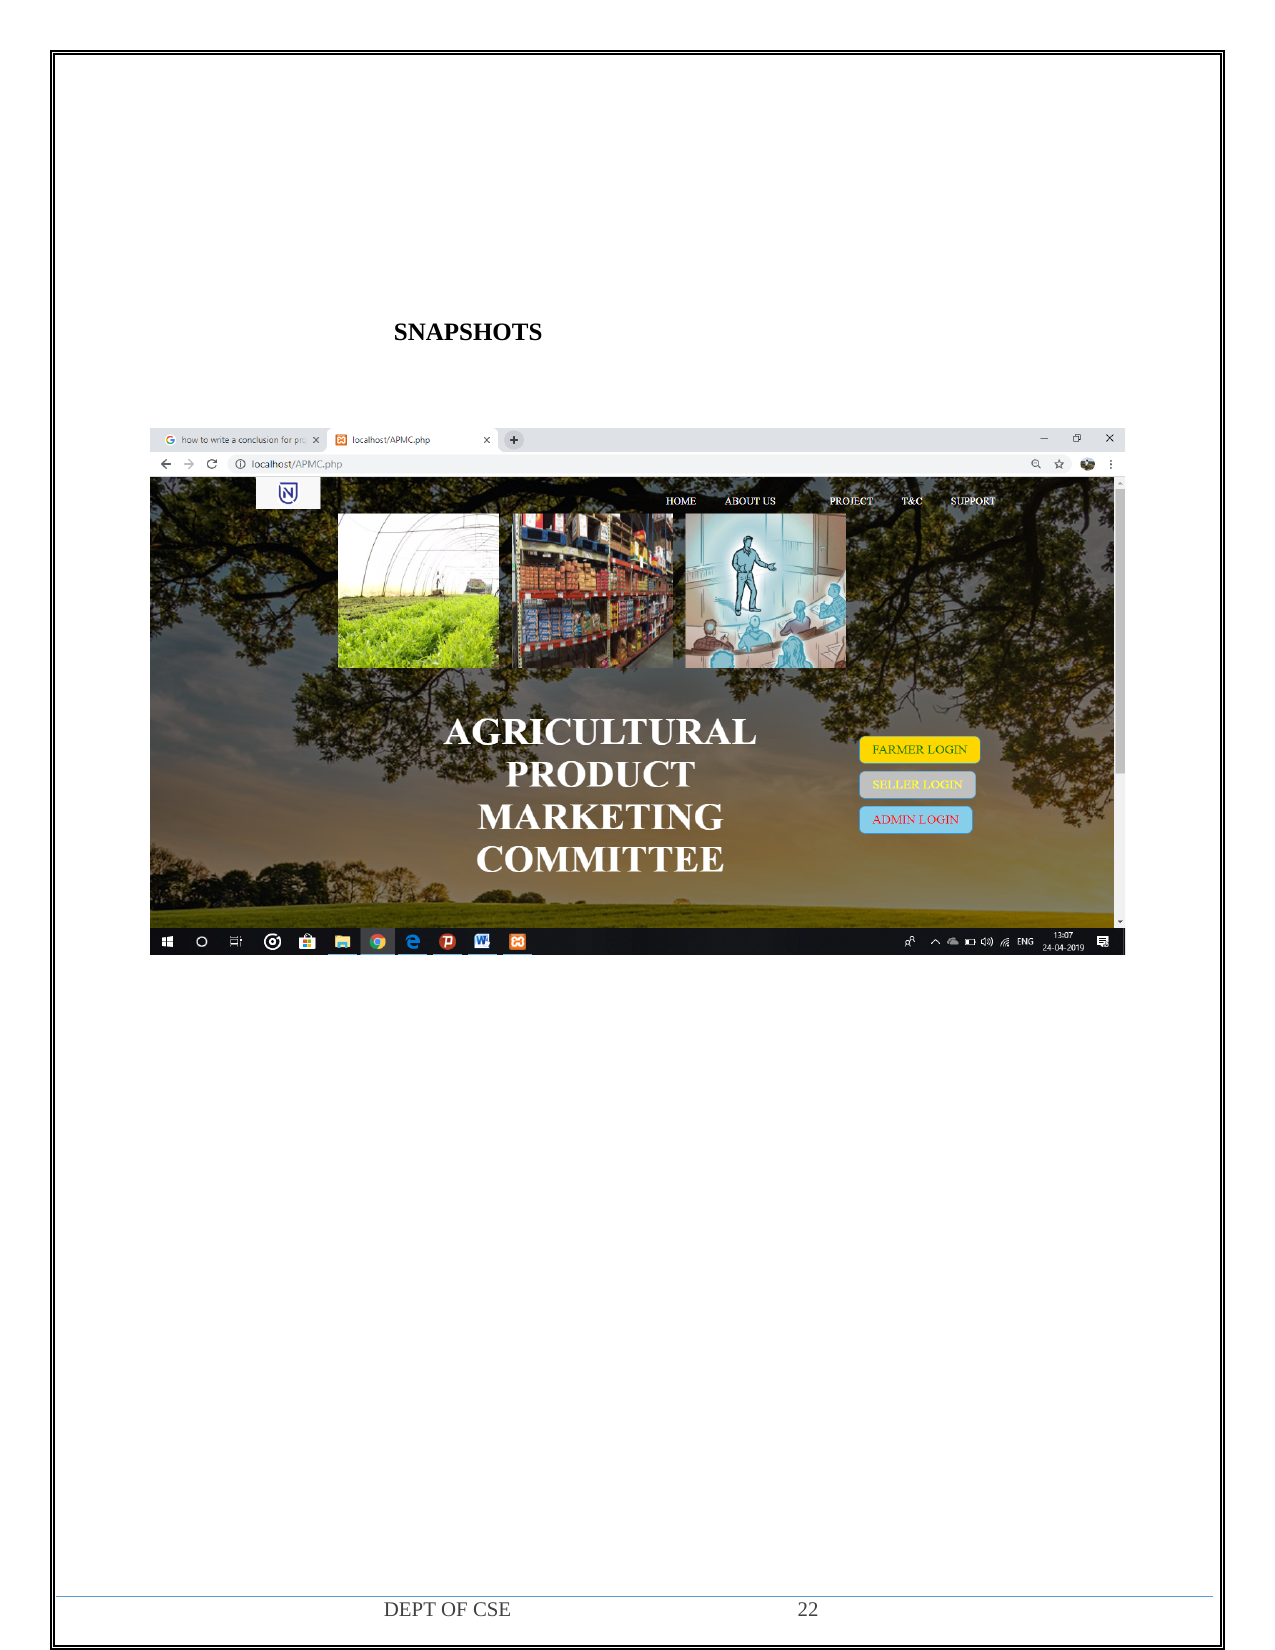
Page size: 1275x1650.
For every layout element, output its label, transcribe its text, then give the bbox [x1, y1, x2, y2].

text SNAPSHOTS [150, 317, 1125, 346]
picture [150, 428, 1125, 955]
